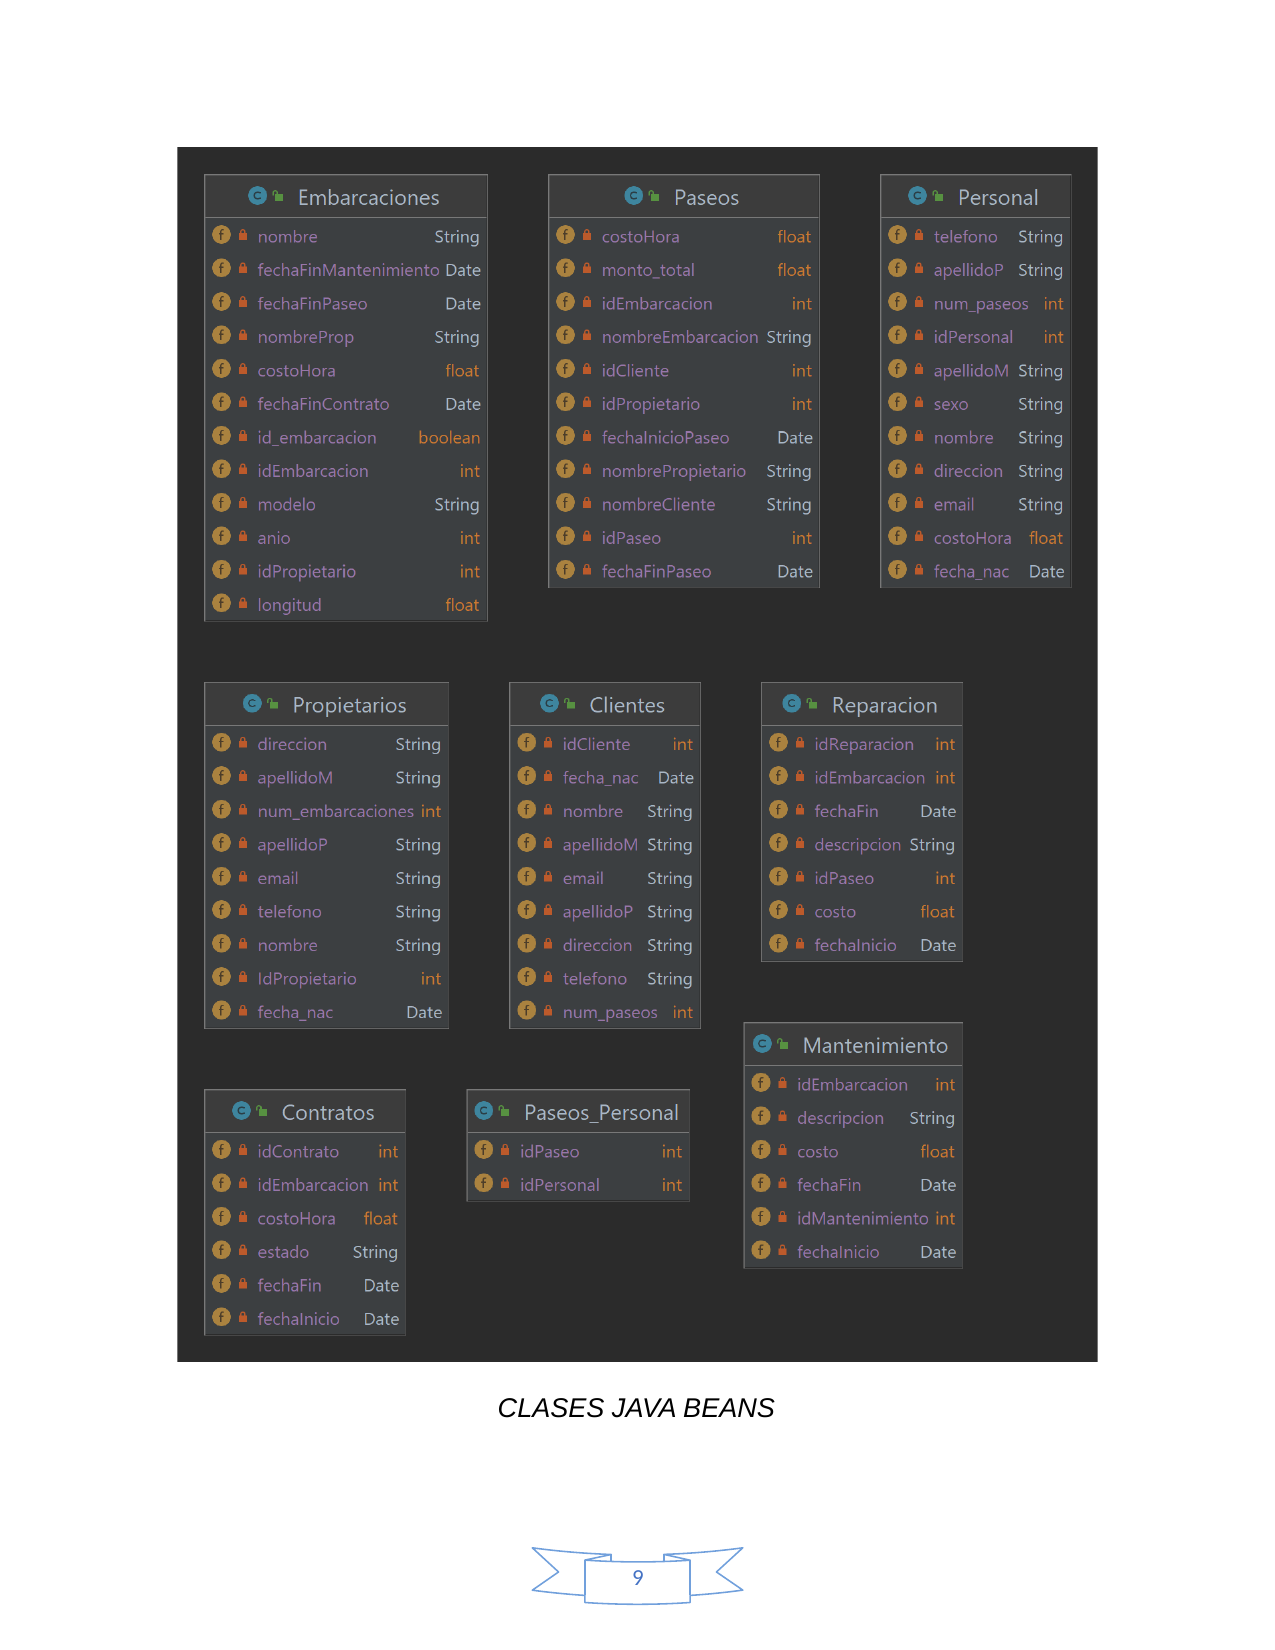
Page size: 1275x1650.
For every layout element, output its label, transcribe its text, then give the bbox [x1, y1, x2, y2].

text CLASES JAVA BEANS [177, 1392, 1098, 1423]
picture [177, 147, 1098, 1362]
